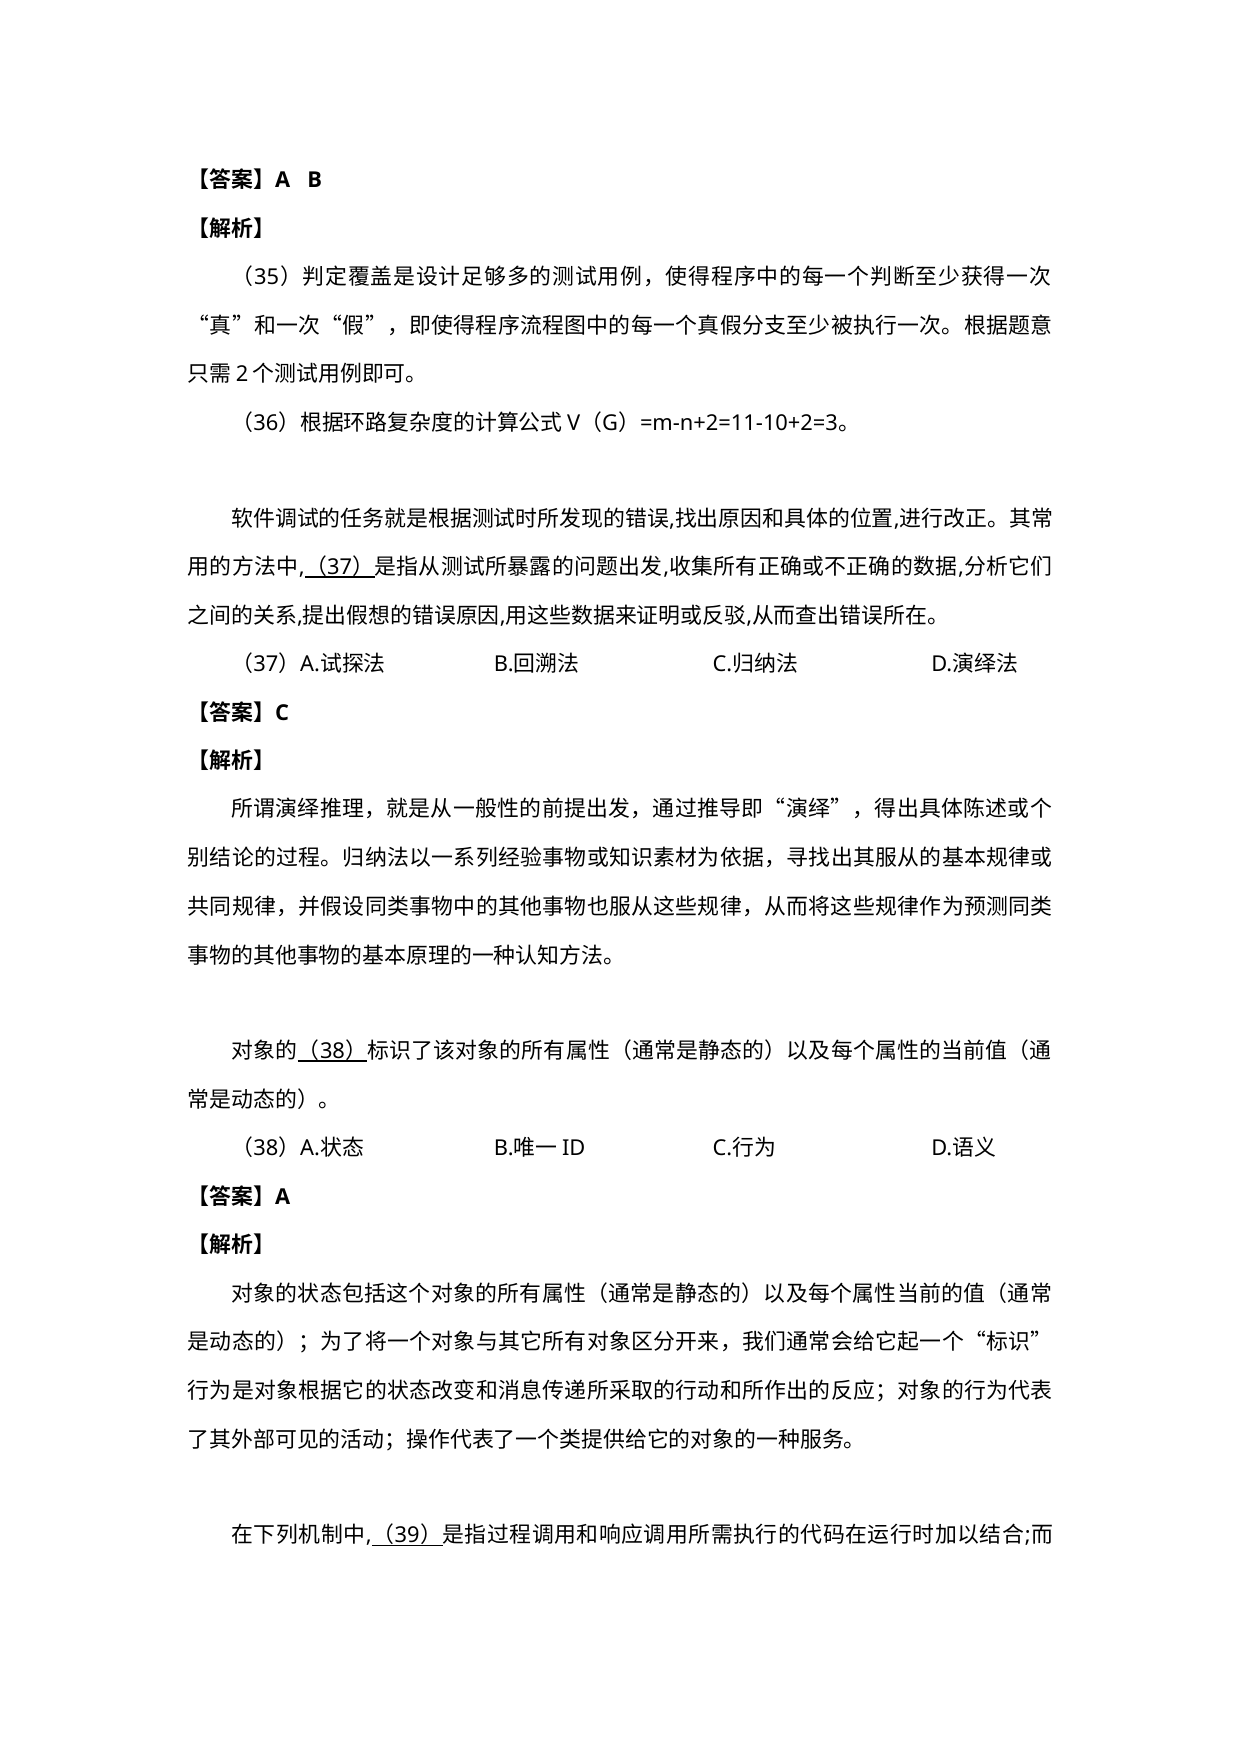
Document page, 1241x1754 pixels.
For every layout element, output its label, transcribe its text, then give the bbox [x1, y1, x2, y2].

text （35）判定覆盖是设计足够多的测试用例，使得程序中的每一个判断至少获得一次“真”和一次“假”，即使得程序流程图中的每一个真假分支至少被执行一次。根据题意，只需2个测试用例即可。 [187, 259, 1053, 389]
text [187, 1517, 1053, 1549]
text 所谓演绎推理，就是从一般性的前提出发，通过推导即“演绎”，得出具体陈述或个别结论的过程。归纳法以一系列经验事物或知识素材为依据，寻找出其服从的基本规律或共同规律，并假设同类事物中的其他事物也服从这些规律，从而将这些规律作为预测同类事物的其他事物的基本原理的一种认知方法。 [187, 791, 1053, 970]
text 对象的状态包括这个对象的所有属性（通常是静态的）以及每个属性当前的值（通常是动态的）；为了将一个对象与其它所有对象区分开来，我们通常会给它起一个“标识”；行为是对象根据它的状态改变和消息传递所采取的行动和所作出的反应；对象的行为代表了其外部可见的活动；操作代表了一个类提供给它的对象的一种服务。 [187, 1275, 1053, 1454]
text 【解析】 [187, 1227, 1053, 1259]
text 对象的（38）标识了该对象的所有属性（通常是静态的）以及每个属性的当前值（通常是动态的）。 [187, 1033, 1053, 1114]
text （36）根据环路复杂度的计算公式V（G）=m-n+2=11-10+2=3。 [187, 404, 1053, 437]
text 软件调试的任务就是根据测试时所发现的错误,找出原因和具体的位置,进行改正。其常用的方法中,（37）是指从测试所暴露的问题出发,收集所有正确或不正确的数据,分析它们之间的关系,提出假想的错误原因,用这些数据来证明或反驳,从而查出错误所在。 [187, 500, 1053, 630]
text （38）A.状态 B.唯一ID C.行为 D.语义 [187, 1130, 1053, 1163]
text 【答案】A B [187, 162, 1053, 194]
text （37）A.试探法 B.回溯法 C.归纳法 D.演绎法 [187, 646, 1053, 678]
text 【答案】A [187, 1178, 1053, 1211]
text 【解析】 [187, 210, 1053, 243]
text 【解析】 [187, 743, 1053, 775]
text 【答案】C [187, 694, 1053, 727]
